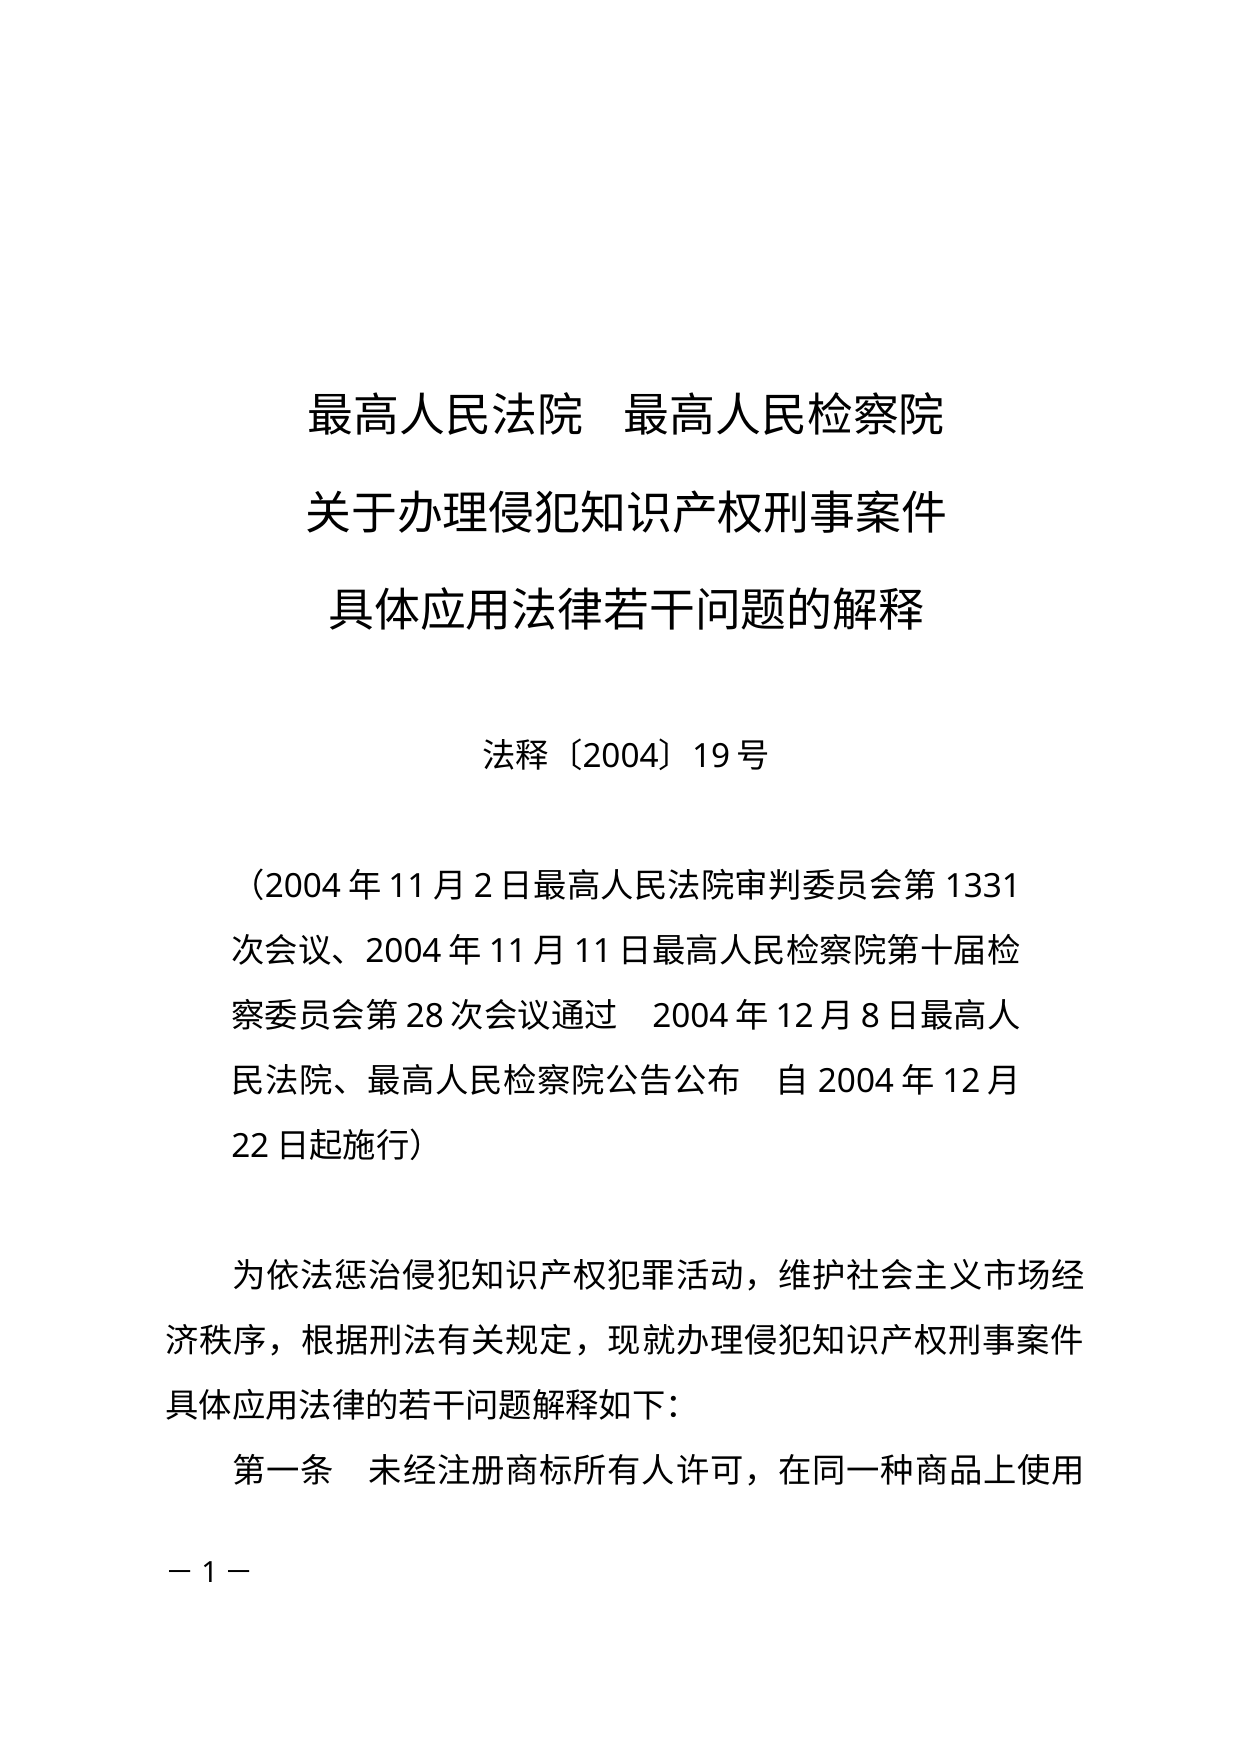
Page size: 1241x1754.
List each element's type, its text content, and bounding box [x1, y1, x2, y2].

text 最高人民法院 最高人民检察院 [165, 363, 1087, 460]
text 为依法惩治侵犯知识产权犯罪活动，维护社会主义市场经济秩序，根据刑法有关规定，现就办理侵犯知识产权刑事案件具体应用法律的若干问题解释如下： [165, 1240, 1087, 1435]
text 关于办理侵犯知识产权刑事案件 [165, 460, 1087, 558]
text （2004年11月2日最高人民法院审判委员会第1331次会议、2004年11月11日最高人民检察院第十届检察委员会第28次会议通过 2004年12月8日最高人民法院、最高人民检察院公告公布 自2004年12月22日起施行） [231, 850, 1021, 1175]
text 法释〔2004〕19号 [165, 720, 1087, 785]
text 具体应用法律若干问题的解释 [165, 558, 1087, 655]
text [165, 1435, 1087, 1500]
